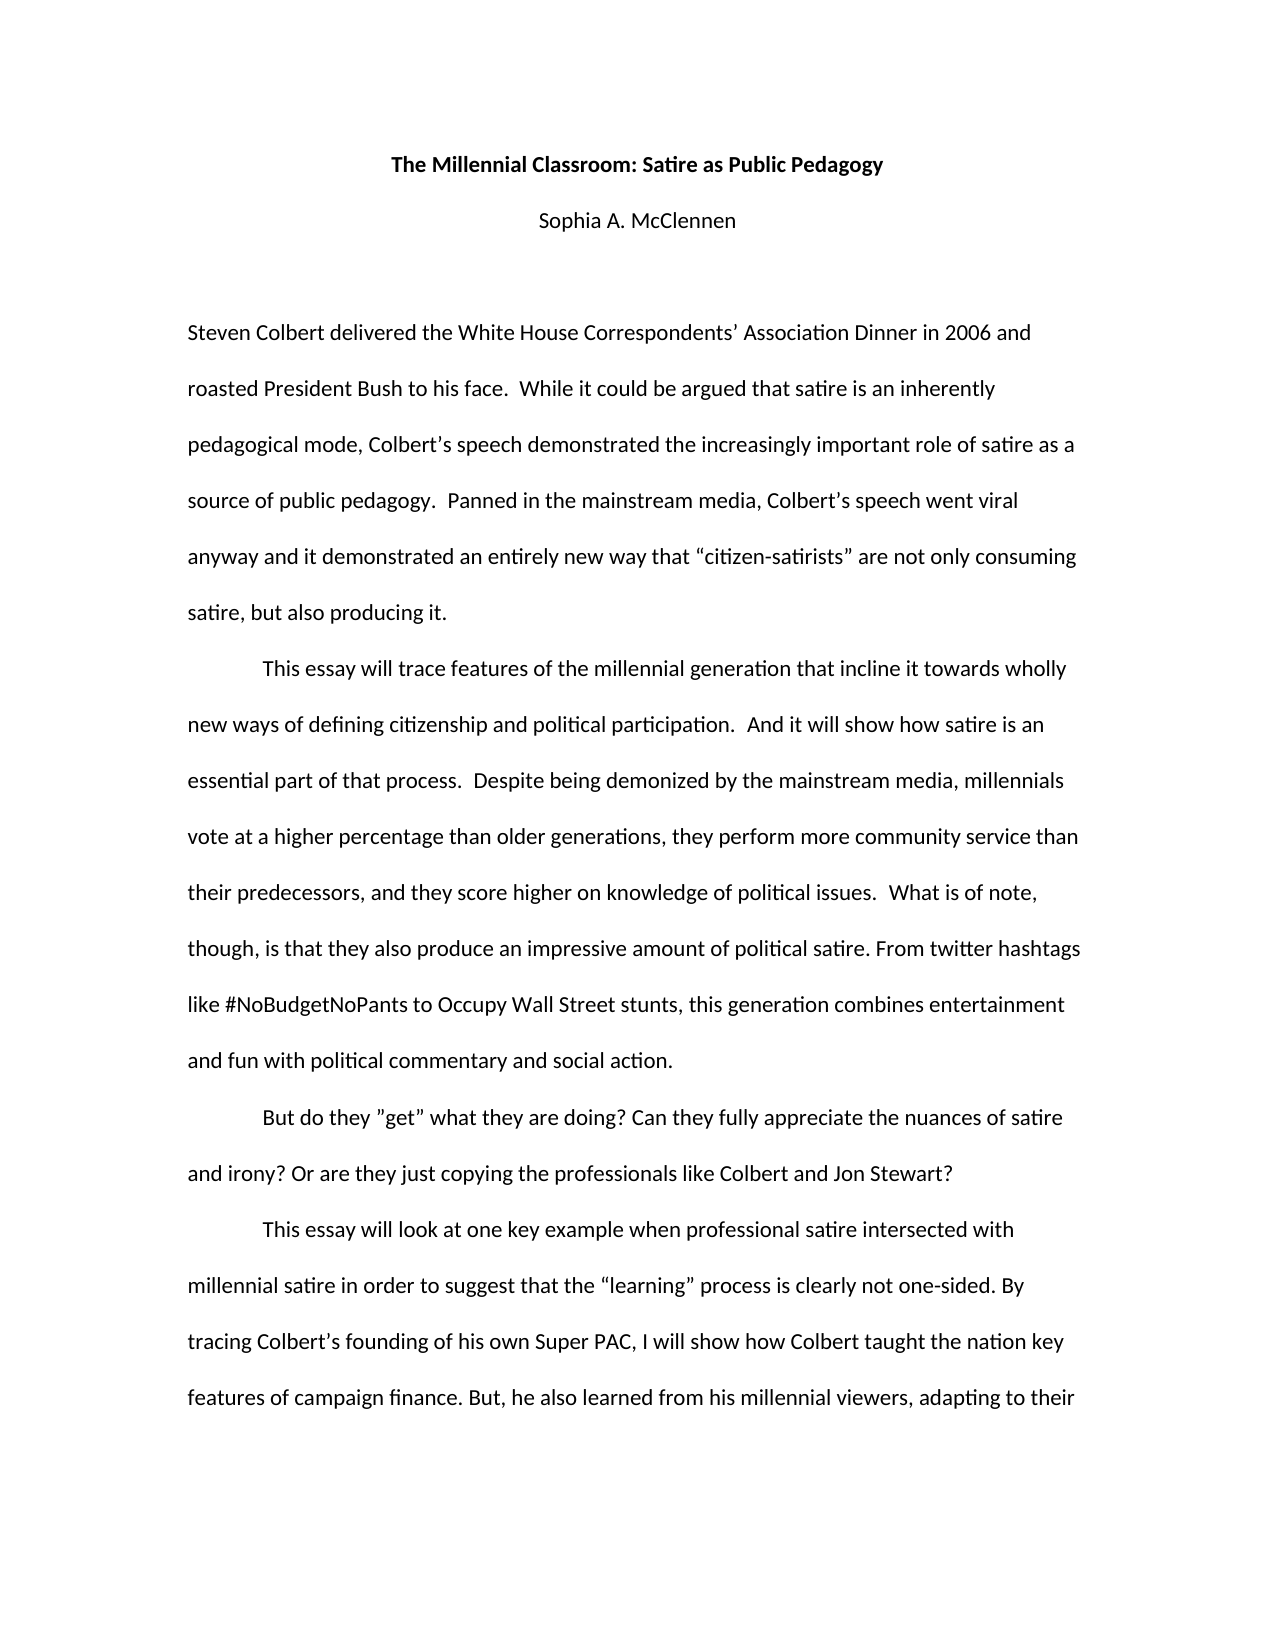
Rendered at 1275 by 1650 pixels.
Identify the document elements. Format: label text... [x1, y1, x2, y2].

text This essay will trace features of the millennial generation that incline it towards wholly new ways of defining citizenship and political participation. And it will show how satire is an essential part of that process. Despite being demonized by the mainstream media, millennials vote at a higher percentage than older generations, they perform more community service than their predecessors, and they score higher on knowledge of political issues. What is of note, though, is that they also produce an impressive amount of political satire. From twitter hashtags like #NoBudgetNoPants to Occupy Wall Street stunts, this generation combines entertainment and fun with political commentary and social action. [187, 654, 1087, 1075]
text The Millennial Classroom: Satire as Public Pedagogy [187, 150, 1087, 178]
text Sophia A. McClennen [187, 206, 1087, 234]
text Steven Colbert delivered the White House Correspondents’ Association Dinner in 2006 and roasted President Bush to his face. While it could be argued that satire is an inherently pedagogical mode, Colbert’s speech demonstrated the increasingly important role of satire as a source of public pedagogy. Panned in the mainstream media, Colbert’s speech went viral anyway and it demonstrated an entirely new way that “citizen-satirists” are not only consuming satire, but also producing it. [187, 318, 1087, 626]
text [187, 1215, 1087, 1411]
text But do they ”get” what they are doing? Can they fully appreciate the nuances of satire and irony? Or are they just copying the professionals like Colbert and Jon Stewart? [187, 1103, 1087, 1187]
